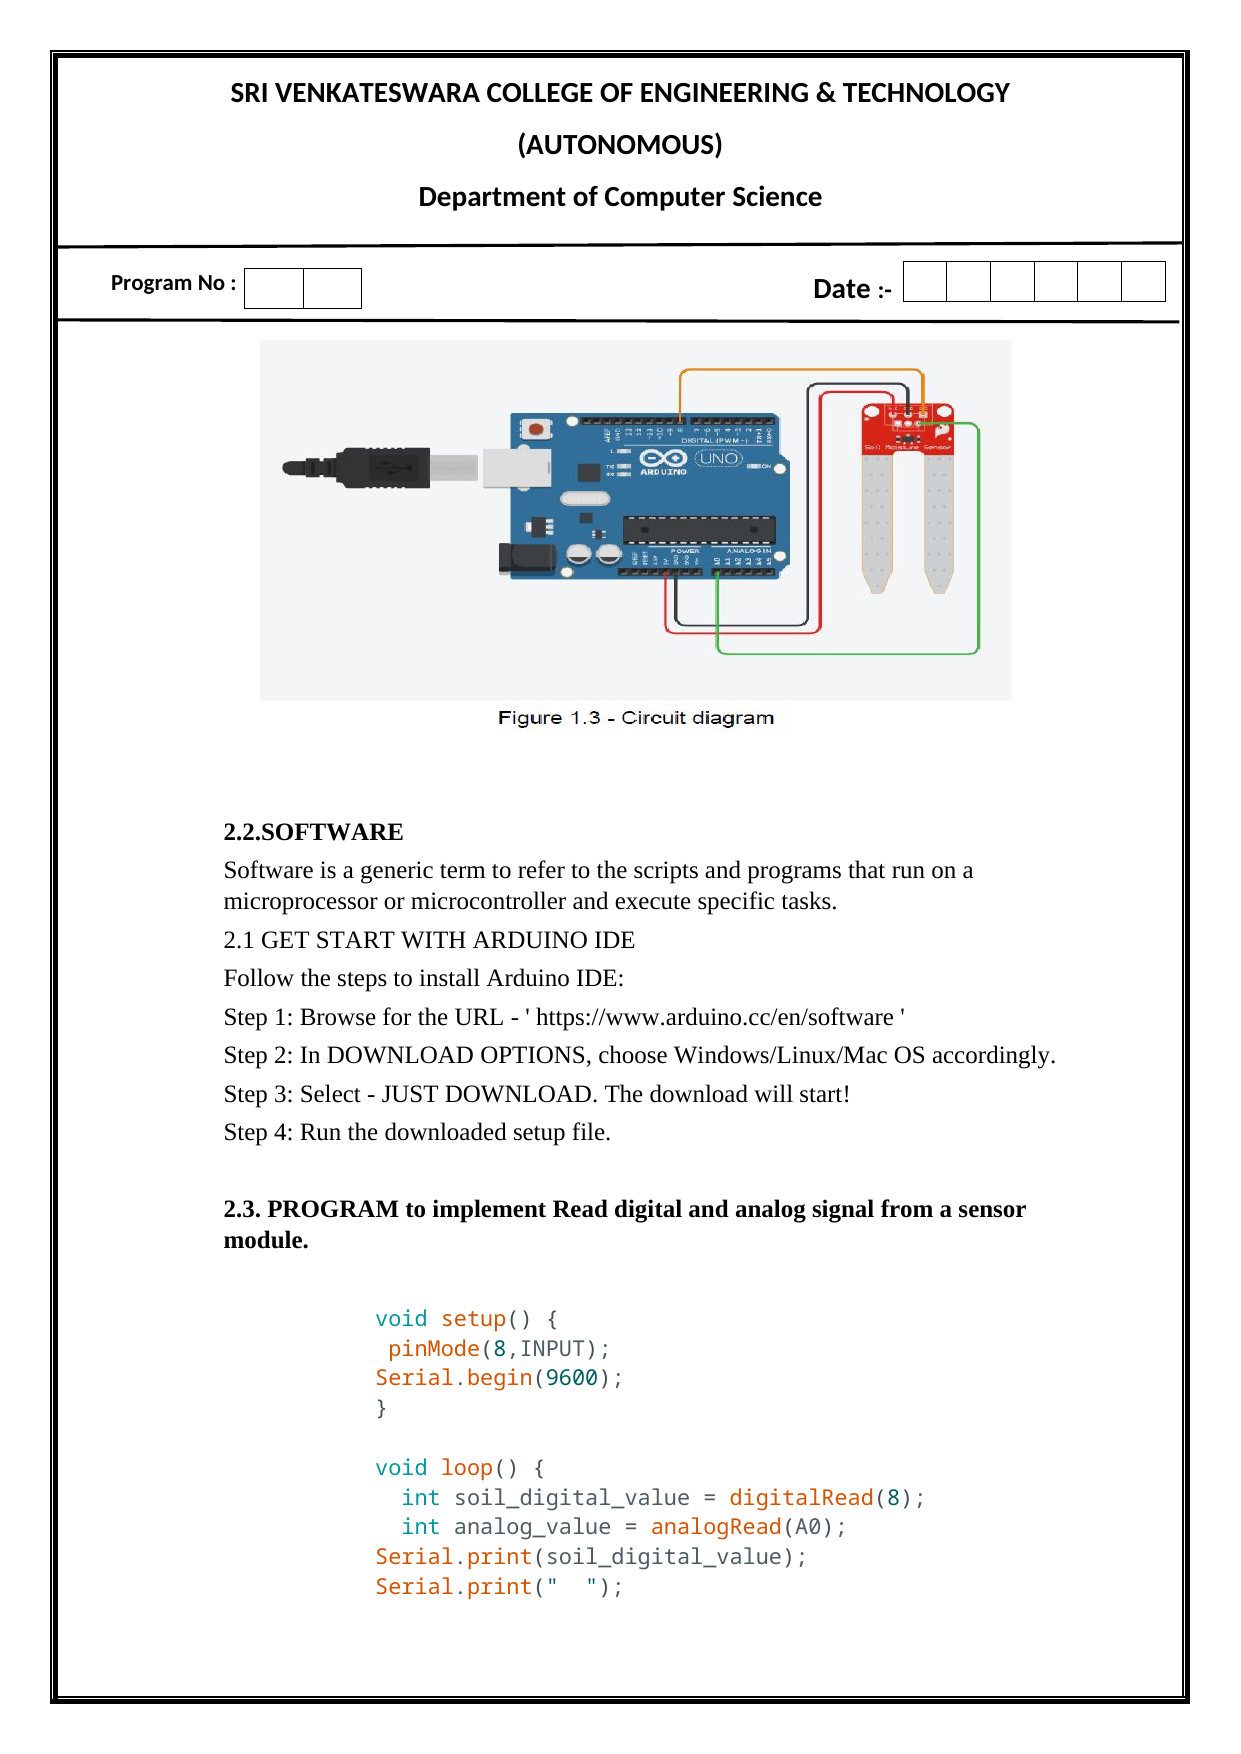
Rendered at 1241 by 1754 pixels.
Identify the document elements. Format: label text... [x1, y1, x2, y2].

text Step 2: In DOWNLOAD OPTIONS, choose Windows/Linux/Mac OS accordingly. [223, 1040, 1089, 1069]
text Follow the steps to install Arduino IDE: [223, 963, 1089, 992]
text Step 3: Select - JUST DOWNLOAD. The download will start! [223, 1079, 1089, 1108]
text void loop() { [375, 1452, 1090, 1481]
text 2.2.SOFTWARE [223, 817, 1089, 845]
text pinMode(8,INPUT); [375, 1332, 1090, 1362]
text Step 1: Browse for the URL - ' https://www.arduino.cc/en/software ' [223, 1002, 1089, 1031]
text 2.3. PROGRAM to implement Read digital and analog signal from a sensor module. [223, 1194, 1089, 1254]
text int soil_digital_value = digitalRead(8); [375, 1481, 1090, 1511]
text int analog_value = analogRead(A0); [375, 1511, 1090, 1541]
text } [375, 1392, 1090, 1422]
text void setup() { [375, 1303, 1090, 1332]
text Serial.print(soil_digital_value); [375, 1541, 1090, 1571]
text Serial.print(" "); [375, 1571, 1090, 1601]
text Software is a generic term to refer to the scripts and programs that run on a microprocessor or microcontroller and execute specific tasks. [223, 855, 1089, 915]
text Step 4: Run the downloaded setup file. [223, 1117, 1089, 1146]
text 2.1 GET START WITH ARDUINO IDE [223, 925, 1089, 953]
picture [223, 340, 1035, 769]
text Serial.begin(9600); [375, 1362, 1090, 1392]
